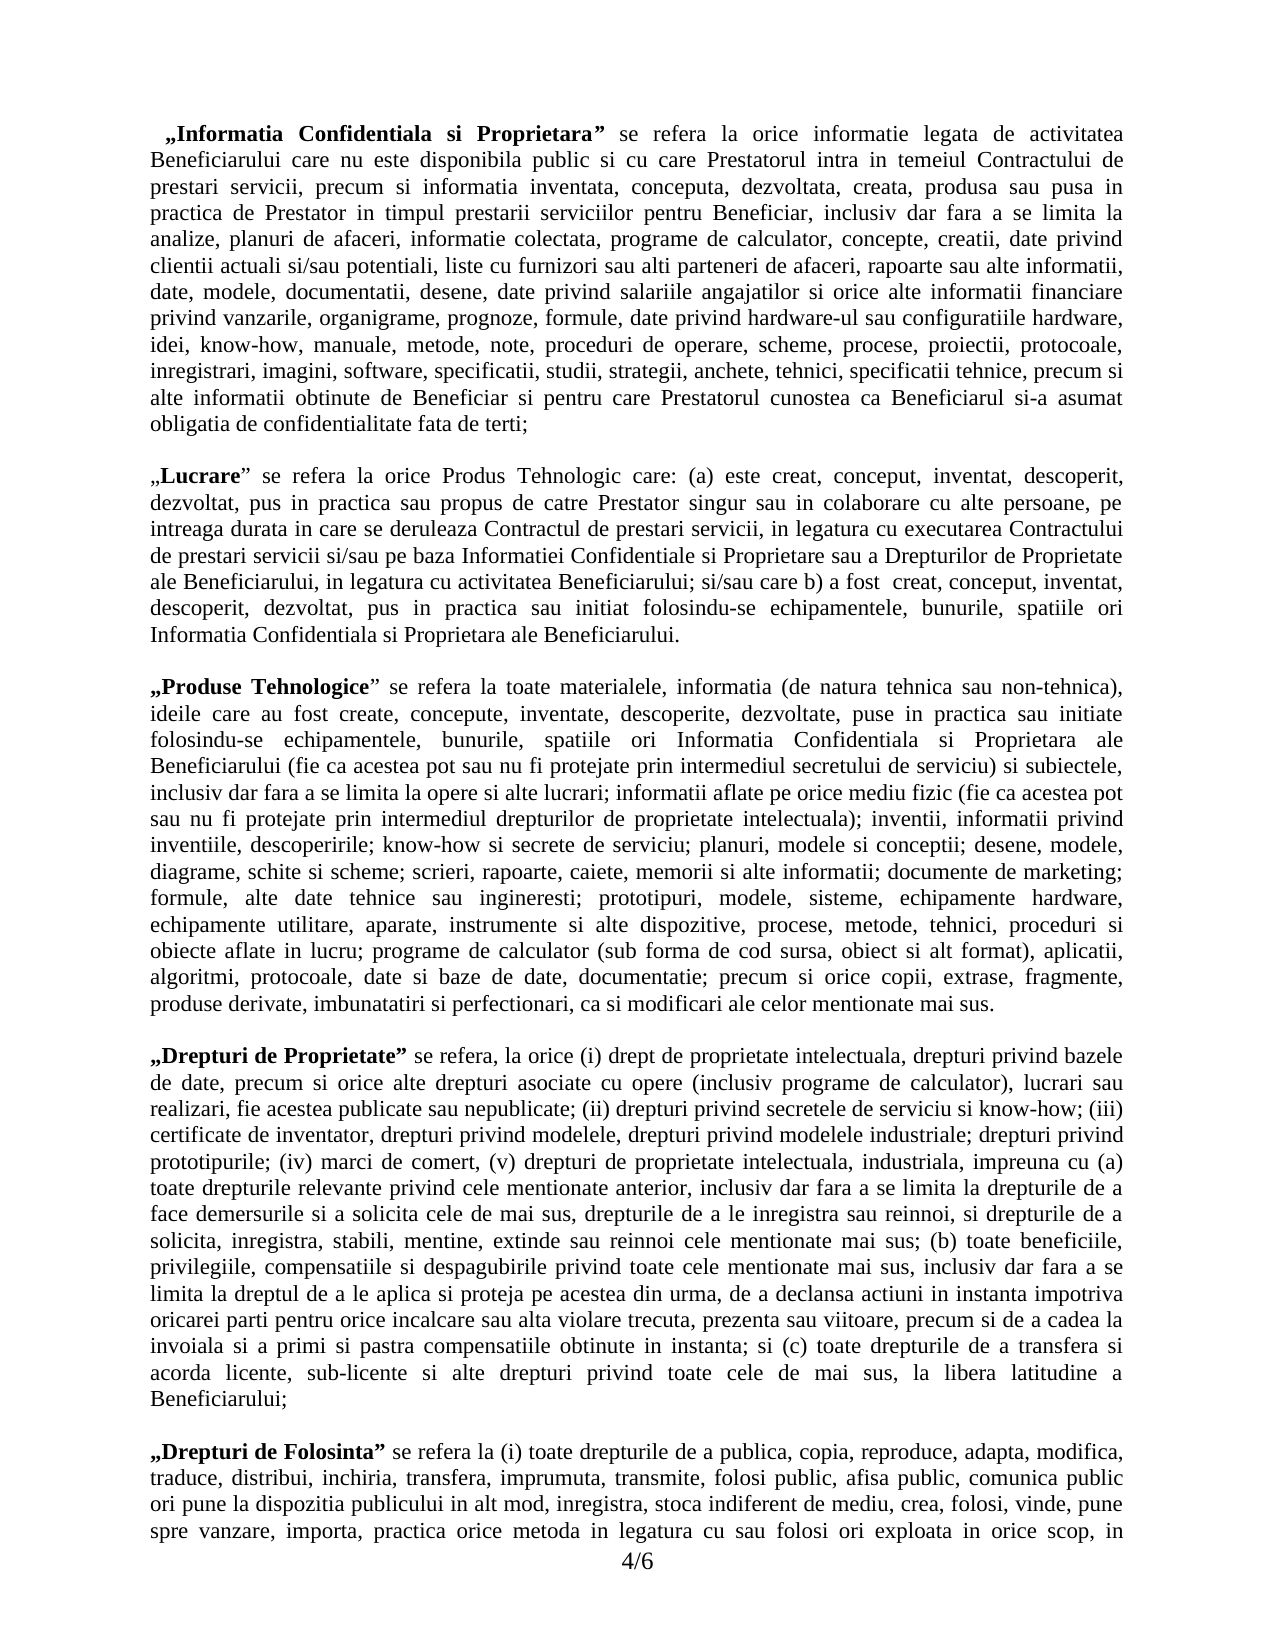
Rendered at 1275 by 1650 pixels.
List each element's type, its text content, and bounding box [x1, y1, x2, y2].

text „Informatia Confidentiala si Proprietara” se refera la orice informatie legata de activitatea Beneficiarului care nu este disponibila public si cu care Prestatorul intra in temeiul Contractului de prestari servicii, precum si informatia inventata, conceputa, dezvoltata, creata, produsa sau pusa in practica de Prestator in timpul prestarii serviciilor pentru Beneficiar, inclusiv dar fara a se limita la analize, planuri de afaceri, informatie colectata, programe de calculator, concepte, creatii, date privind clientii actuali si/sau potentiali, liste cu furnizori sau alti parteneri de afaceri, rapoarte sau alte informatii, date, modele, documentatii, desene, date privind salariile angajatilor si orice alte informatii financiare privind vanzarile, organigrame, prognoze, formule, date privind hardware-ul sau configuratiile hardware, idei, know-how, manuale, metode, note, proceduri de operare, scheme, procese, proiectii, protocoale, inregistrari, imagini, software, specificatii, studii, strategii, anchete, tehnici, specificatii tehnice, precum si alte informatii obtinute de Beneficiar si pentru care Prestatorul cunostea ca Beneficiarul si-a asumat obligatia de confidentialitate fata de terti; [150, 120, 1125, 436]
text „Produse Tehnologice” se refera la toate materialele, informatia (de natura tehnica sau non-tehnica), ideile care au fost create, concepute, inventate, descoperite, dezvoltate, puse in practica sau initiate folosindu-se echipamentele, bunurile, spatiile ori Informatia Confidentiala si Proprietara ale Beneficiarului (fie ca acestea pot sau nu fi protejate prin intermediul secretului de serviciu) si subiectele, inclusiv dar fara a se limita la opere si alte lucrari; informatii aflate pe orice mediu fizic (fie ca acestea pot sau nu fi protejate prin intermediul drepturilor de proprietate intelectuala); inventii, informatii privind inventiile, descoperirile; know-how si secrete de serviciu; planuri, modele si conceptii; desene, modele, diagrame, schite si scheme; scrieri, rapoarte, caiete, memorii si alte informatii; documente de marketing; formule, alte date tehnice sau ingineresti; prototipuri, modele, sisteme, echipamente hardware, echipamente utilitare, aparate, instrumente si alte dispozitive, procese, metode, tehnici, proceduri si obiecte aflate in lucru; programe de calculator (sub forma de cod sursa, obiect si alt format), aplicatii, algoritmi, protocoale, date si baze de date, documentatie; precum si orice copii, extrase, fragmente, produse derivate, imbunatatiri si perfectionari, ca si modificari ale celor mentionate mai sus. [150, 673, 1125, 1016]
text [150, 1438, 1125, 1543]
text „Lucrare” se refera la orice Produs Tehnologic care: (a) este creat, conceput, inventat, descoperit, dezvoltat, pus in practica sau propus de catre Prestator singur sau in colaborare cu alte persoane, pe intreaga durata in care se deruleaza Contractul de prestari servicii, in legatura cu executarea Contractului de prestari servicii si/sau pe baza Informatiei Confidentiale si Proprietare sau a Drepturilor de Proprietate ale Beneficiarului, in legatura cu activitatea Beneficiarului; si/sau care b) a fost creat, conceput, inventat, descoperit, dezvoltat, pus in practica sau initiat folosindu-se echipamentele, bunurile, spatiile ori Informatia Confidentiala si Proprietara ale Beneficiarului. [150, 463, 1125, 647]
text „Drepturi de Proprietate” se refera, la orice (i) drept de proprietate intelectuala, drepturi privind bazele de date, precum si orice alte drepturi asociate cu opere (inclusiv programe de calculator), lucrari sau realizari, fie acestea publicate sau nepublicate; (ii) drepturi privind secretele de serviciu si know-how; (iii) certificate de inventator, drepturi privind modelele, drepturi privind modelele industriale; drepturi privind prototipurile; (iv) marci de comert, (v) drepturi de proprietate intelectuala, industriala, impreuna cu (a) toate drepturile relevante privind cele mentionate anterior, inclusiv dar fara a se limita la drepturile de a face demersurile si a solicita cele de mai sus, drepturile de a le inregistra sau reinnoi, si drepturile de a solicita, inregistra, stabili, mentine, extinde sau reinnoi cele mentionate mai sus; (b) toate beneficiile, privilegiile, compensatiile si despagubirile privind toate cele mentionate mai sus, inclusiv dar fara a se limita la dreptul de a le aplica si proteja pe acestea din urma, de a declansa actiuni in instanta impotriva oricarei parti pentru orice incalcare sau alta violare trecuta, prezenta sau viitoare, precum si de a cadea la invoiala si a primi si pastra compensatiile obtinute in instanta; si (c) toate drepturile de a transfera si acorda licente, sub-licente si alte drepturi privind toate cele de mai sus, la libera latitudine a Beneficiarului; [150, 1042, 1125, 1411]
